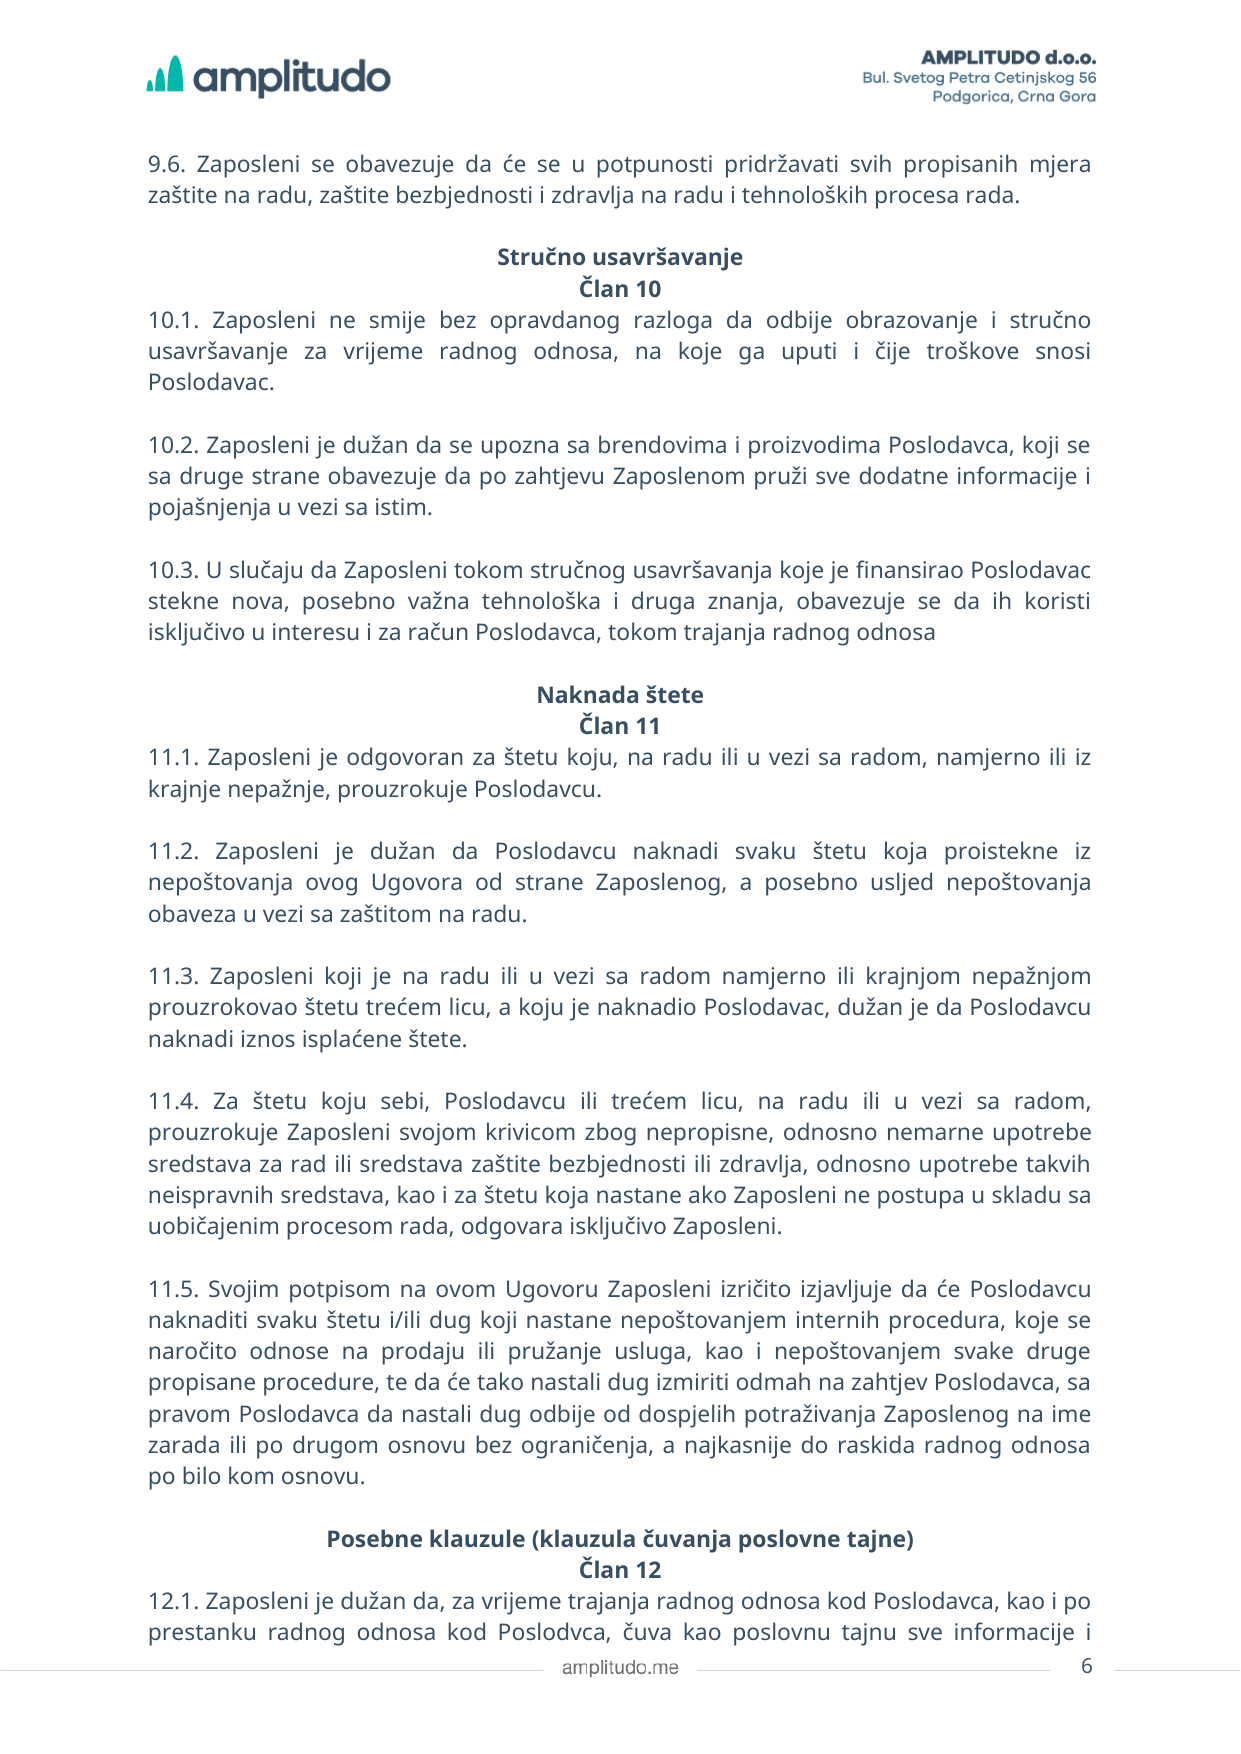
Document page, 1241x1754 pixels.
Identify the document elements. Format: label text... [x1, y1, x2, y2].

text Stručno usavršavanje [148, 241, 1093, 273]
text Posebne klauzule (klauzula čuvanja poslovne tajne) [148, 1523, 1093, 1554]
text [148, 1585, 1093, 1648]
text 11.2. Zaposleni je dužan da Poslodavcu naknadi svaku štetu koja proistekne iz nepoštovanja ovog Ugovora od strane Zaposlenog, a posebno usljed nepoštovanja obaveza u vezi sa zaštitom na radu. [148, 835, 1093, 929]
text Član 12 [148, 1554, 1093, 1585]
picture [1115, 1641, 1241, 1697]
text 10.1. Zaposleni ne smije bez opravdanog razloga da odbije obrazovanje i stručno usavršavanje za vrijeme radnog odnosa, na koje ga uputi i čije troškove snosi Poslodavac. [148, 304, 1093, 398]
text Član 10 [148, 273, 1093, 304]
text Naknada štete [148, 679, 1093, 710]
text 11.5. Svojim potpisom na ovom Ugovoru Zaposleni izričito izjavljuje da će Poslodavcu naknaditi svaku štetu i/ili dug koji nastane nepoštovanjem internih procedura, koje se naročito odnose na prodaju ili pružanje usluga, kao i nepoštovanjem svake druge propisane procedure, te da će tako nastali dug izmiriti odmah na zahtjev Poslodavca, sa pravom Poslodavca da nastali dug odbije od dospjelih potraživanja Zaposlenog na ime zarada ili po drugom osnovu bez ograničenja, a najkasnije do raskida radnog odnosa po bilo kom osnovu. [148, 1273, 1093, 1491]
text 9.6. Zaposleni se obavezuje da će se u potpunosti pridržavati svih propisanih mjera zaštite na radu, zaštite bezbjednosti i zdravlja na radu i tehnoloških procesa rada. [148, 148, 1093, 210]
text 10.2. Zaposleni je dužan da se upozna sa brendovima i proizvodima Poslodavca, koji se sa druge strane obavezuje da po zahtjevu Zaposlenom pruži sve dodatne informacije i pojašnjenja u vezi sa istim. [148, 429, 1093, 523]
text 11.4. Za štetu koju sebi, Poslodavcu ili trećem licu, na radu ili u vezi sa radom, prouzrokuje Zaposleni svojom krivicom zbog nepropisne, odnosno nemarne upotrebe sredstava za rad ili sredstava zaštite bezbjednosti ili zdravlja, odnosno upotrebe takvih neispravnih sredstava, kao i za štetu koja nastane ako Zaposleni ne postupa u skladu sa uobičajenim procesom rada, odgovara isključivo Zaposleni. [148, 1085, 1093, 1241]
text 11.3. Zaposleni koji je na radu ili u vezi sa radom namjerno ili krajnjom nepažnjom prouzrokovao štetu trećem licu, a koju je naknadio Poslodavac, dužan je da Poslodavcu naknadi iznos isplaćene štete. [148, 960, 1093, 1054]
text Član 11 [148, 710, 1093, 741]
text 10.3. U slučaju da Zaposleni tokom stručnog usavršavanja koje je finansirao Poslodavac stekne nova, posebno važna tehnološka i druga znanja, obavezuje se da ih koristi isključivo u interesu i za račun Poslodavca, tokom trajanja radnog odnosa [148, 554, 1093, 648]
picture [0, 1641, 1050, 1697]
text 11.1. Zaposleni je odgovoran za štetu koju, na radu ili u vezi sa radom, namjerno ili iz krajnje nepažnje, prouzrokuje Poslodavcu. [148, 741, 1093, 804]
